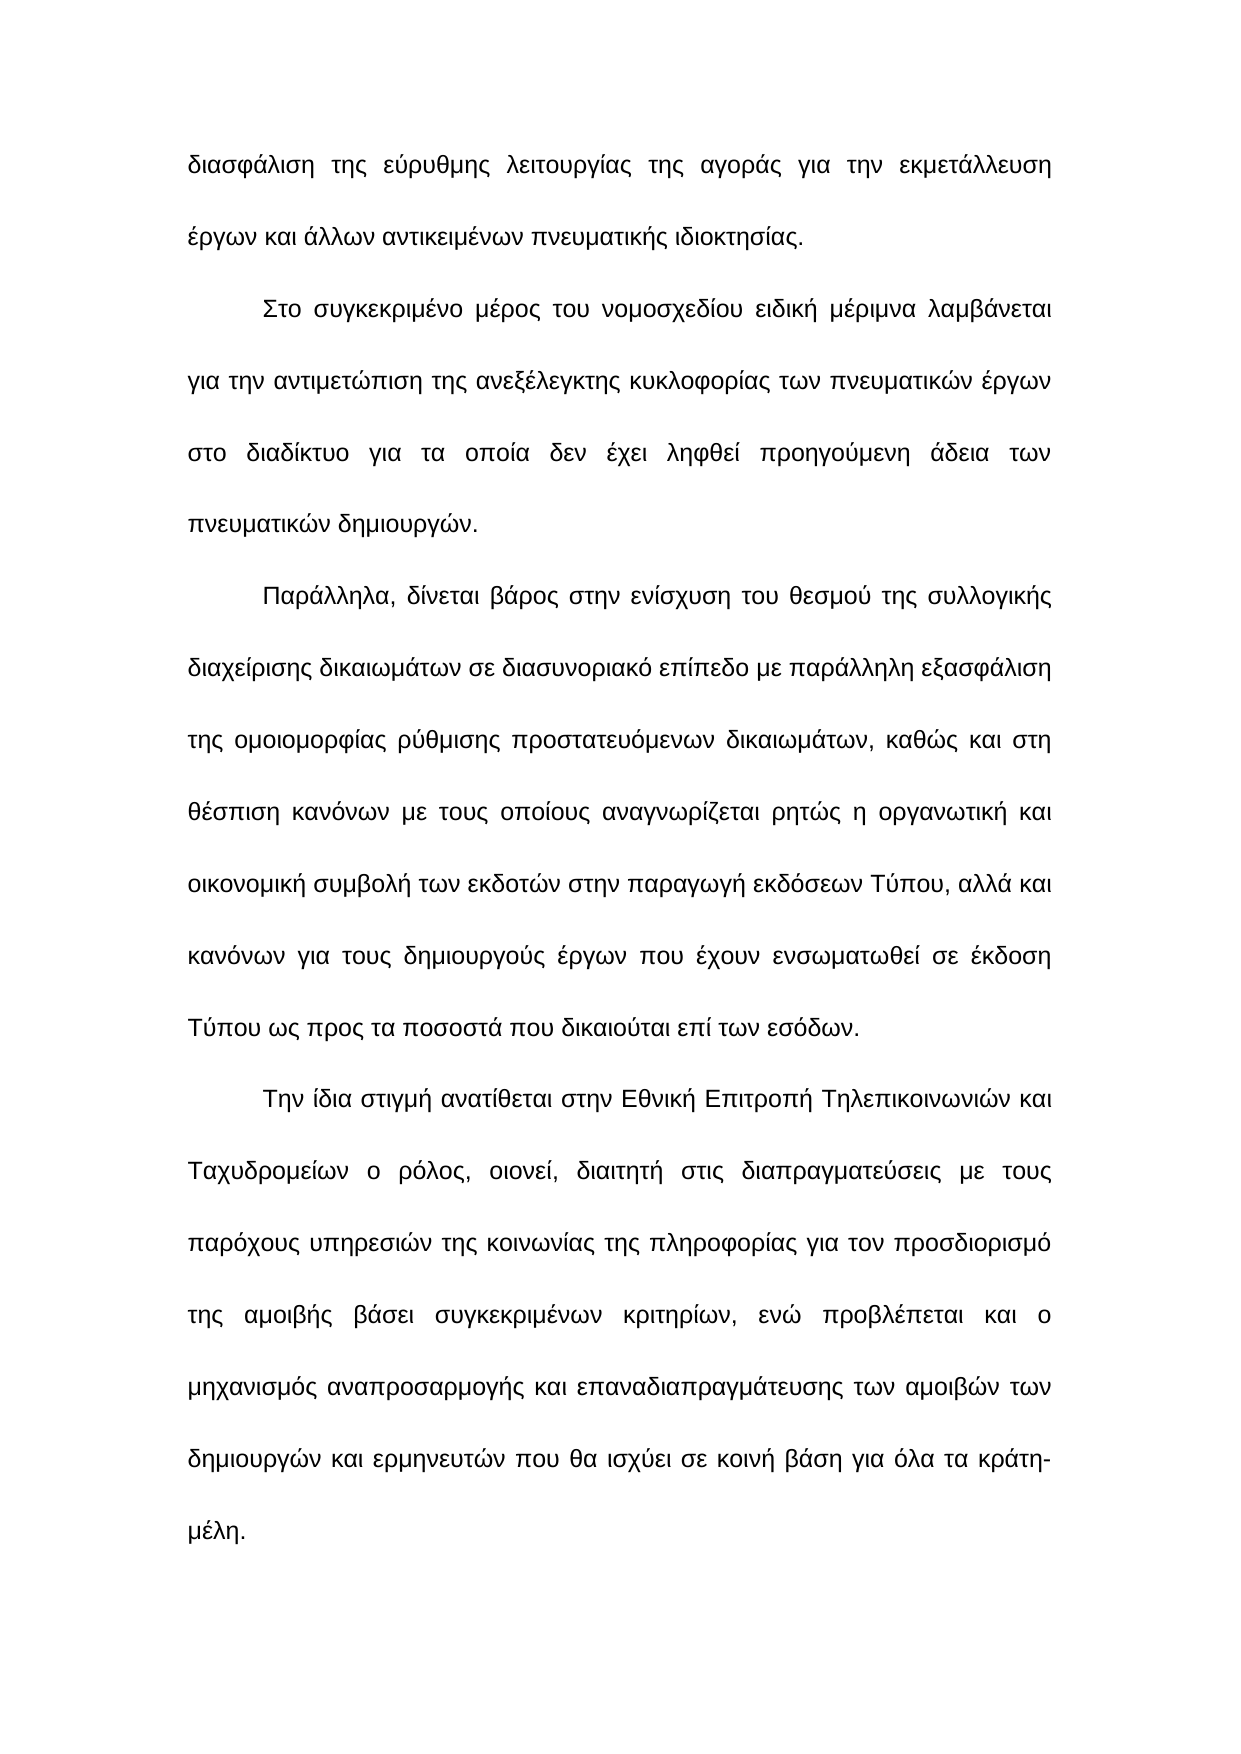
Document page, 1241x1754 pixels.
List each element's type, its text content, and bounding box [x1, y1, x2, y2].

text Την ίδια στιγμή ανατίθεται στην Εθνική Επιτροπή Τηλεπικοινωνιών και Ταχυδρομείων ο ρόλος, οιονεί, διαιτητή στις διαπραγματεύσεις με τους παρόχους υπηρεσιών της κοινωνίας της πληροφορίας για τον προσδιορισμό της αμοιβής βάσει συγκεκριμένων κριτηρίων, ενώ προβλέπεται και ο μηχανισμός αναπροσαρμογής και επαναδιαπραγμάτευσης των αμοιβών των δημιουργών και ερμηνευτών που θα ισχύει σε κοινή βάση για όλα τα κράτη-μέλη. [187, 1084, 1053, 1544]
text Στο συγκεκριμένο μέρος του νομοσχεδίου ειδική μέριμνα λαμβάνεται για την αντιμετώπιση της ανεξέλεγκτης κυκλοφορίας των πνευματικών έργων στο διαδίκτυο για τα οποία δεν έχει ληφθεί προηγούμενη άδεια των πνευματικών δημιουργών. [187, 294, 1053, 538]
text Παράλληλα, δίνεται βάρος στην ενίσχυση του θεσμού της συλλογικής διαχείρισης δικαιωμάτων σε διασυνοριακό επίπεδο με παράλληλη εξασφάλιση της ομοιομορφίας ρύθμισης προστατευόμενων δικαιωμάτων, καθώς και στη θέσπιση κανόνων με τους οποίους αναγνωρίζεται ρητώς η οργανωτική και οικονομική συμβολή των εκδοτών στην παραγωγή εκδόσεων Τύπου, αλλά και κανόνων για τους δημιουργούς έργων που έχουν ενσωματωθεί σε έκδοση Τύπου ως προς τα ποσοστά που δικαιούται επί των εσόδων. [187, 581, 1053, 1041]
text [187, 150, 1053, 251]
